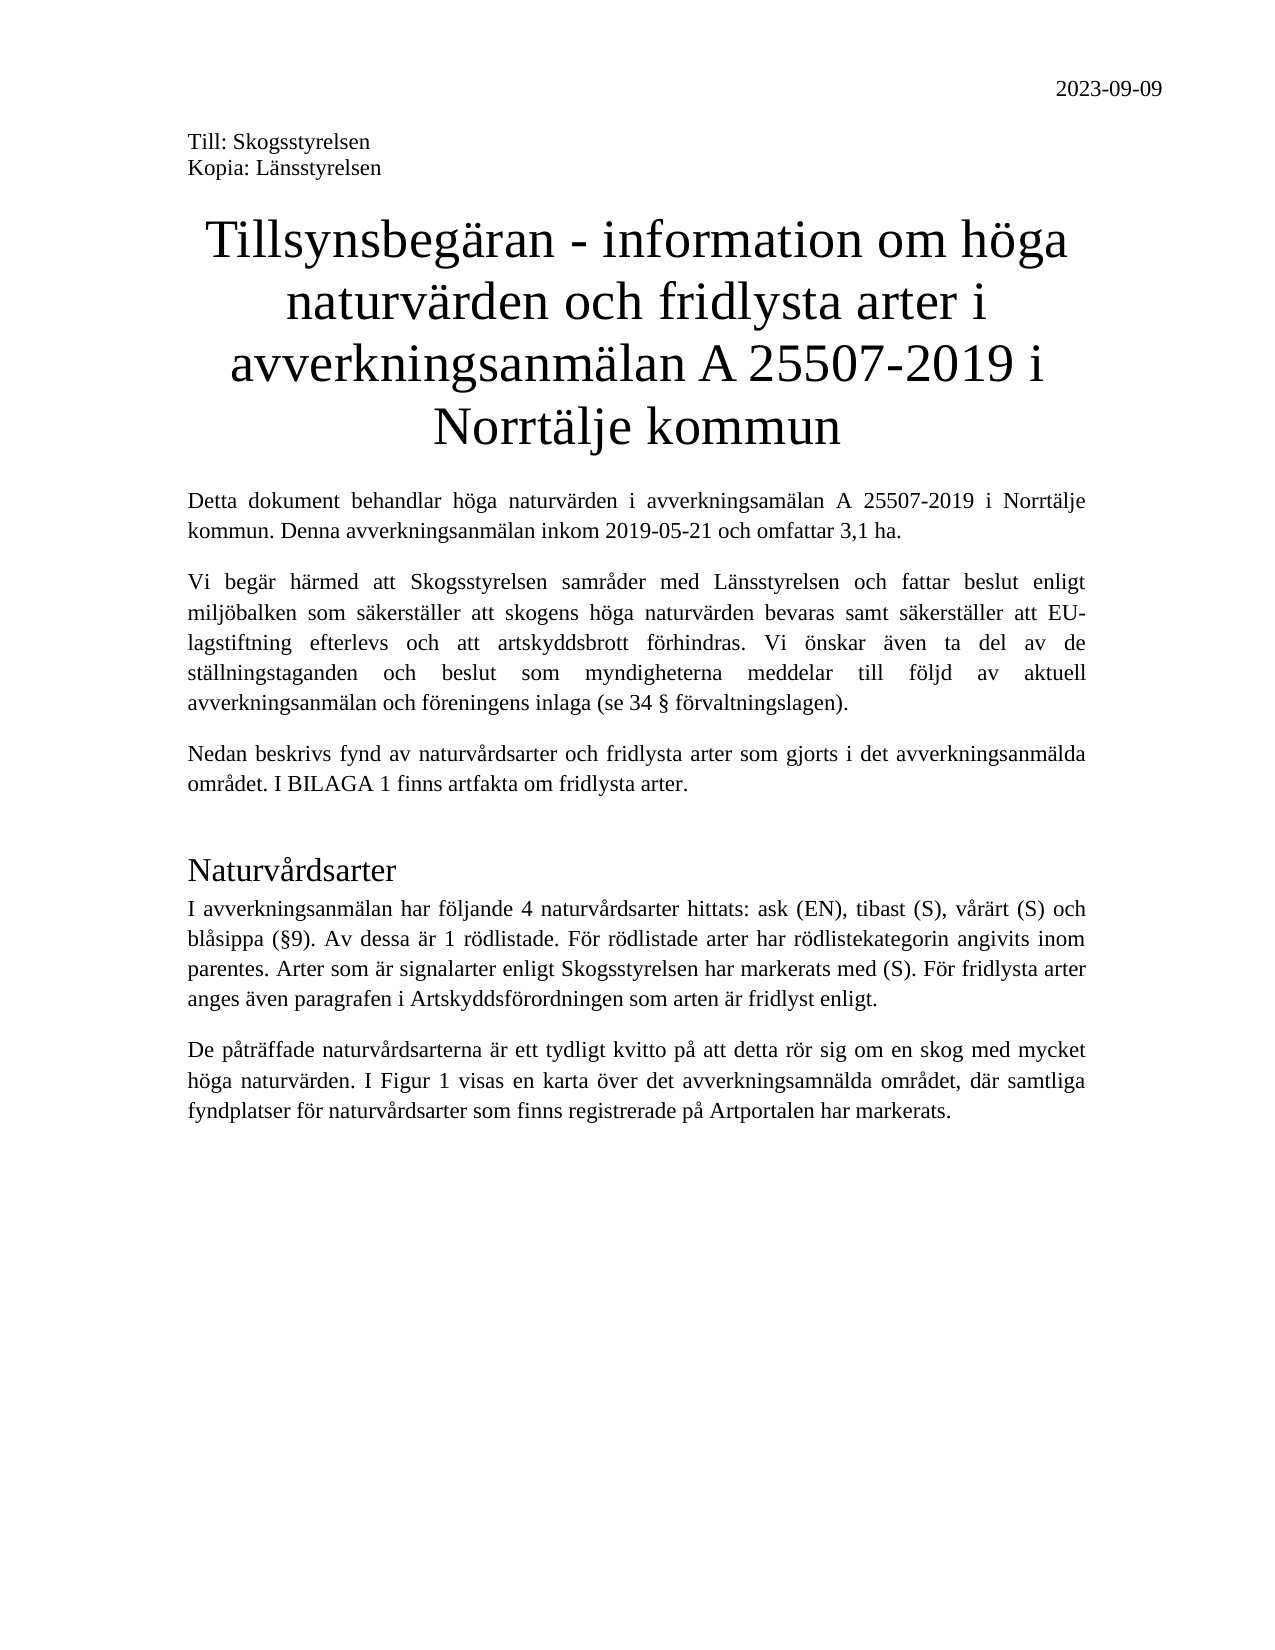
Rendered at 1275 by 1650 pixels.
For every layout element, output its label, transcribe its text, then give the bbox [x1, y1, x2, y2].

subtitle Naturvårdsarter [187, 851, 1087, 889]
text Nedan beskrivs fynd av naturvårdsarter och fridlysta arter som gjorts i det avverkningsanmälda området. I BILAGA 1 finns artfakta om fridlysta arter. [187, 740, 1087, 797]
text Detta dokument behandlar höga naturvärden i avverkningsamälan A 25507-2019 i Norrtälje kommun. Denna avverkningsanmälan inkom 2019-05-21 och omfattar 3,1 ha. [187, 487, 1087, 544]
title Tillsynsbegäran - information om höga naturvärden och fridlysta arter i avverkningsanmälan A 25507-2019 i Norrtälje kommun [187, 207, 1087, 456]
text Vi begär härmed att Skogsstyrelsen samråder med Länsstyrelsen och fattar beslut enligt miljöbalken som säkerställer att skogens höga naturvärden bevaras samt säkerställer att EU-lagstiftning efterlevs och att artskyddsbrott förhindras. Vi önskar även ta del av de ställningstaganden och beslut som myndigheterna meddelar till följd av aktuell avverkningsanmälan och föreningens inlaga (se 34 § förvaltningslagen). [187, 568, 1087, 716]
text De påträffade naturvårdsarterna är ett tydligt kvitto på att detta rör sig om en skog med mycket höga naturvärden. I Figur 1 visas en karta över det avverkningsamnälda området, där samtliga fyndplatser för naturvårdsarter som finns registrerade på Artportalen har markerats. [187, 1036, 1087, 1123]
text I avverkningsanmälan har följande 4 naturvårdsarter hittats: ask (EN), tibast (S), vårärt (S) och blåsippa (§9). Av dessa är 1 rödlistade. För rödlistade arter har rödlistekategorin angivits inom parentes. Arter som är signalarter enligt Skogsstyrelsen har markerats med (S). För fridlysta arter anges även paragrafen i Artskyddsförordningen som arten är fridlyst enligt. [187, 895, 1087, 1012]
